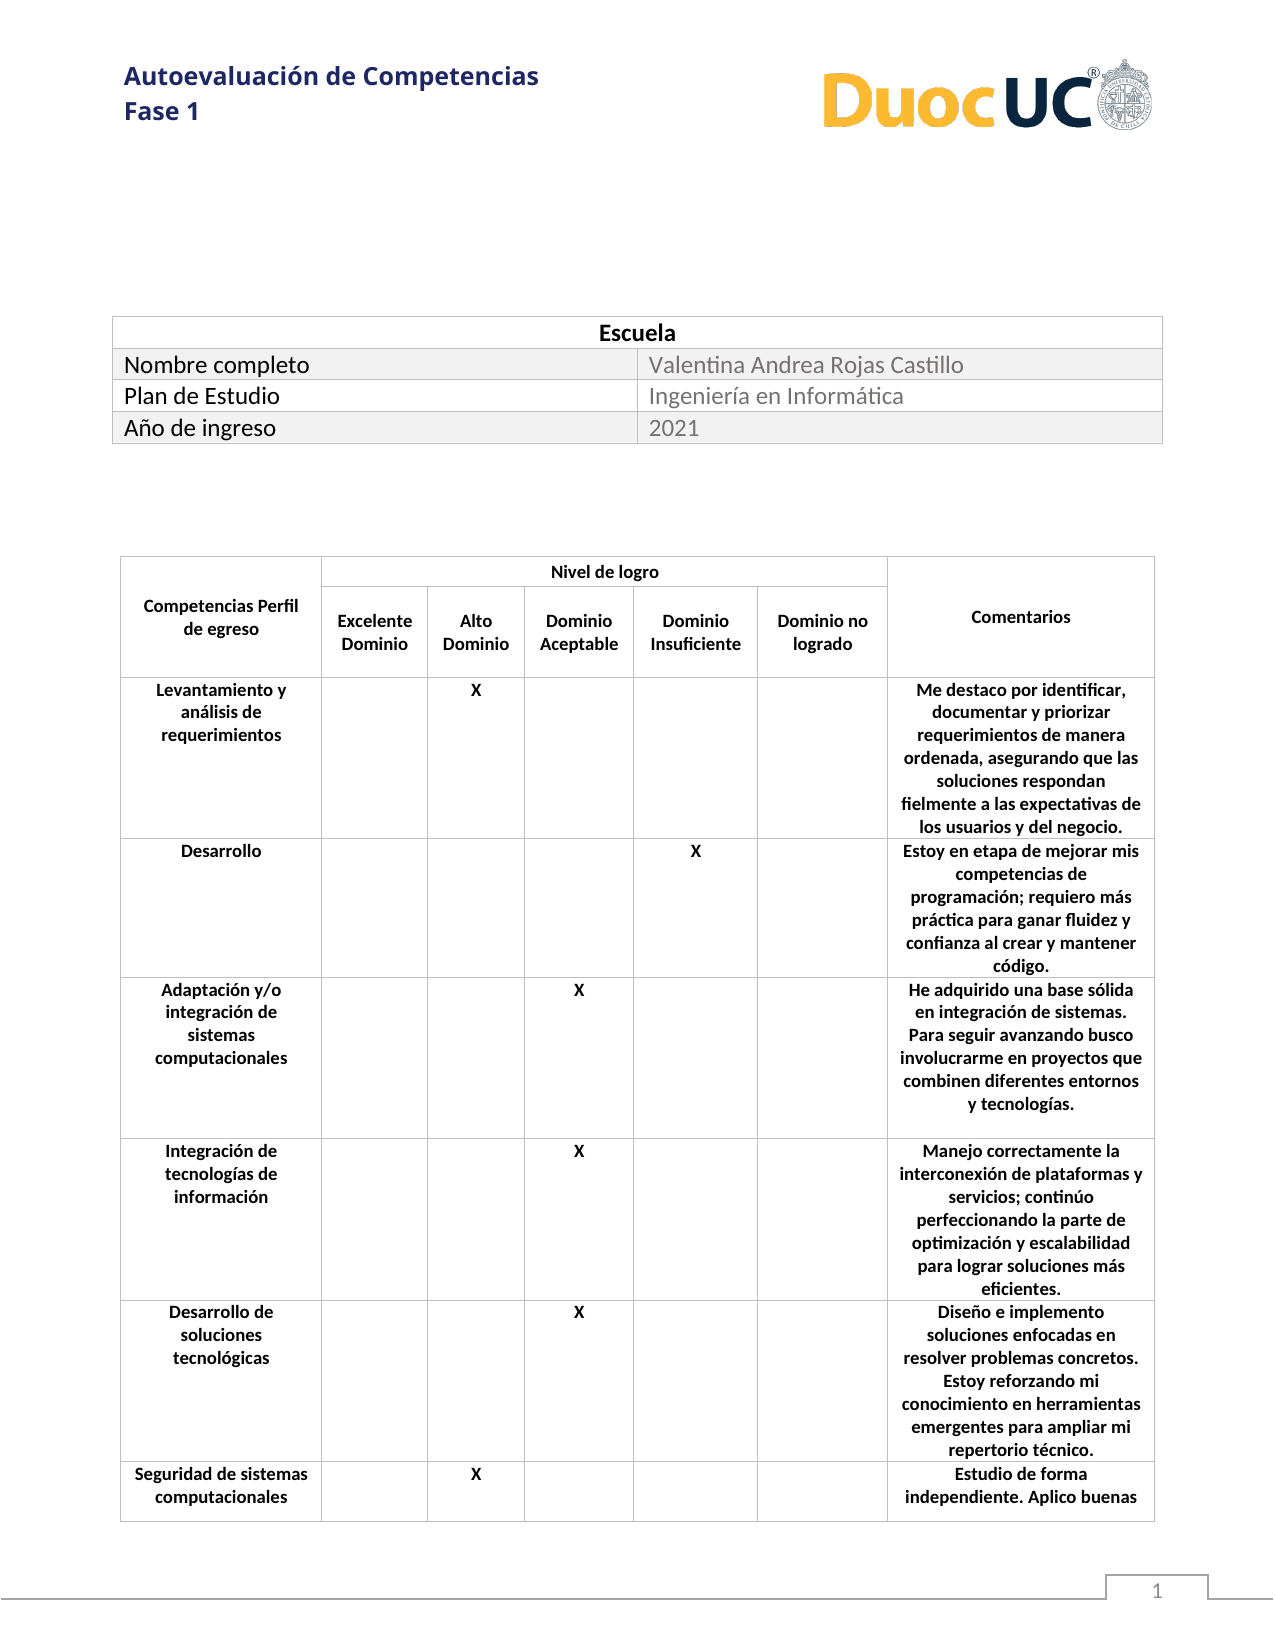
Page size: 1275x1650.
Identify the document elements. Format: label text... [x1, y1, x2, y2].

table_cell Diseño e implemento soluciones enfocadas en resolver problemas concretos. Estoy reforzando mi conocimiento en herramientas emergentes para ampliar mi repertorio técnico. [888, 1301, 1154, 1461]
table_cell [758, 839, 887, 977]
table_cell Año de ingreso [113, 412, 637, 442]
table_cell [121, 1462, 321, 1521]
table_cell [322, 839, 427, 977]
table_cell X [525, 1301, 633, 1461]
table_header Competencias Perfil de egreso [121, 557, 321, 677]
table_cell [525, 678, 633, 838]
table_header Escuela [113, 317, 1162, 348]
table_cell [322, 1462, 427, 1521]
table_cell [322, 978, 427, 1138]
table_cell X [525, 1139, 633, 1300]
table_cell Valentina Andrea Rojas Castillo [638, 349, 1162, 379]
table_cell Dominio Aceptable [525, 587, 633, 677]
table_cell Desarrollo [121, 839, 321, 977]
table_cell Adaptación y/o integración de sistemas computacionales [121, 978, 321, 1138]
table_cell [428, 978, 524, 1138]
table_cell Plan de Estudio [113, 380, 637, 411]
picture [824, 59, 1152, 130]
table_cell [634, 1139, 757, 1300]
table_cell Excelente Dominio [322, 587, 427, 677]
table_cell [758, 678, 887, 838]
table_header Nivel de logro [322, 557, 887, 586]
table_cell X [428, 678, 524, 838]
table_cell [758, 1139, 887, 1300]
table_cell [634, 978, 757, 1138]
table_cell [322, 1301, 427, 1461]
table_cell Desarrollo de soluciones tecnológicas [121, 1301, 321, 1461]
table_cell [525, 839, 633, 977]
table_cell [634, 1462, 757, 1521]
table_cell [758, 1462, 887, 1521]
table_cell [428, 839, 524, 977]
table_cell X [428, 1462, 524, 1521]
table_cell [888, 1462, 1154, 1521]
table_cell Estoy en etapa de mejorar mis competencias de programación; requiero más práctica para ganar fluidez y confianza al crear y mantener código. [888, 839, 1154, 977]
table_cell X [634, 839, 757, 977]
table_cell He adquirido una base sólida en integración de sistemas. Para seguir avanzando busco involucrarme en proyectos que combinen diferentes entornos y tecnologías. [888, 978, 1154, 1138]
table_cell Alto Dominio [428, 587, 524, 677]
table_cell [758, 1301, 887, 1461]
table_cell Dominio Insuficiente [634, 587, 757, 677]
table_cell Me destaco por identificar, documentar y priorizar requerimientos de manera ordenada, asegurando que las soluciones respondan fielmente a las expectativas de los usuarios y del negocio. [888, 678, 1154, 838]
table_cell Nombre completo [113, 349, 637, 379]
table_cell Dominio no logrado [758, 587, 887, 677]
table_cell X [525, 978, 633, 1138]
table_cell Integración de tecnologías de información [121, 1139, 321, 1300]
table_cell Manejo correctamente la interconexión de plataformas y servicios; continúo perfeccionando la parte de optimización y escalabilidad para lograr soluciones más eficientes. [888, 1139, 1154, 1300]
table_cell [634, 678, 757, 838]
table_cell Ingeniería en Informática [638, 380, 1162, 411]
table_header Comentarios [888, 557, 1154, 677]
table_cell Levantamiento y análisis de requerimientos [121, 678, 321, 838]
table_cell [322, 1139, 427, 1300]
table_cell [634, 1301, 757, 1461]
table_cell 2021 [638, 412, 1162, 442]
table_cell [428, 1139, 524, 1300]
table_cell [322, 678, 427, 838]
table_cell [525, 1462, 633, 1521]
table_cell [428, 1301, 524, 1461]
table_cell [758, 978, 887, 1138]
